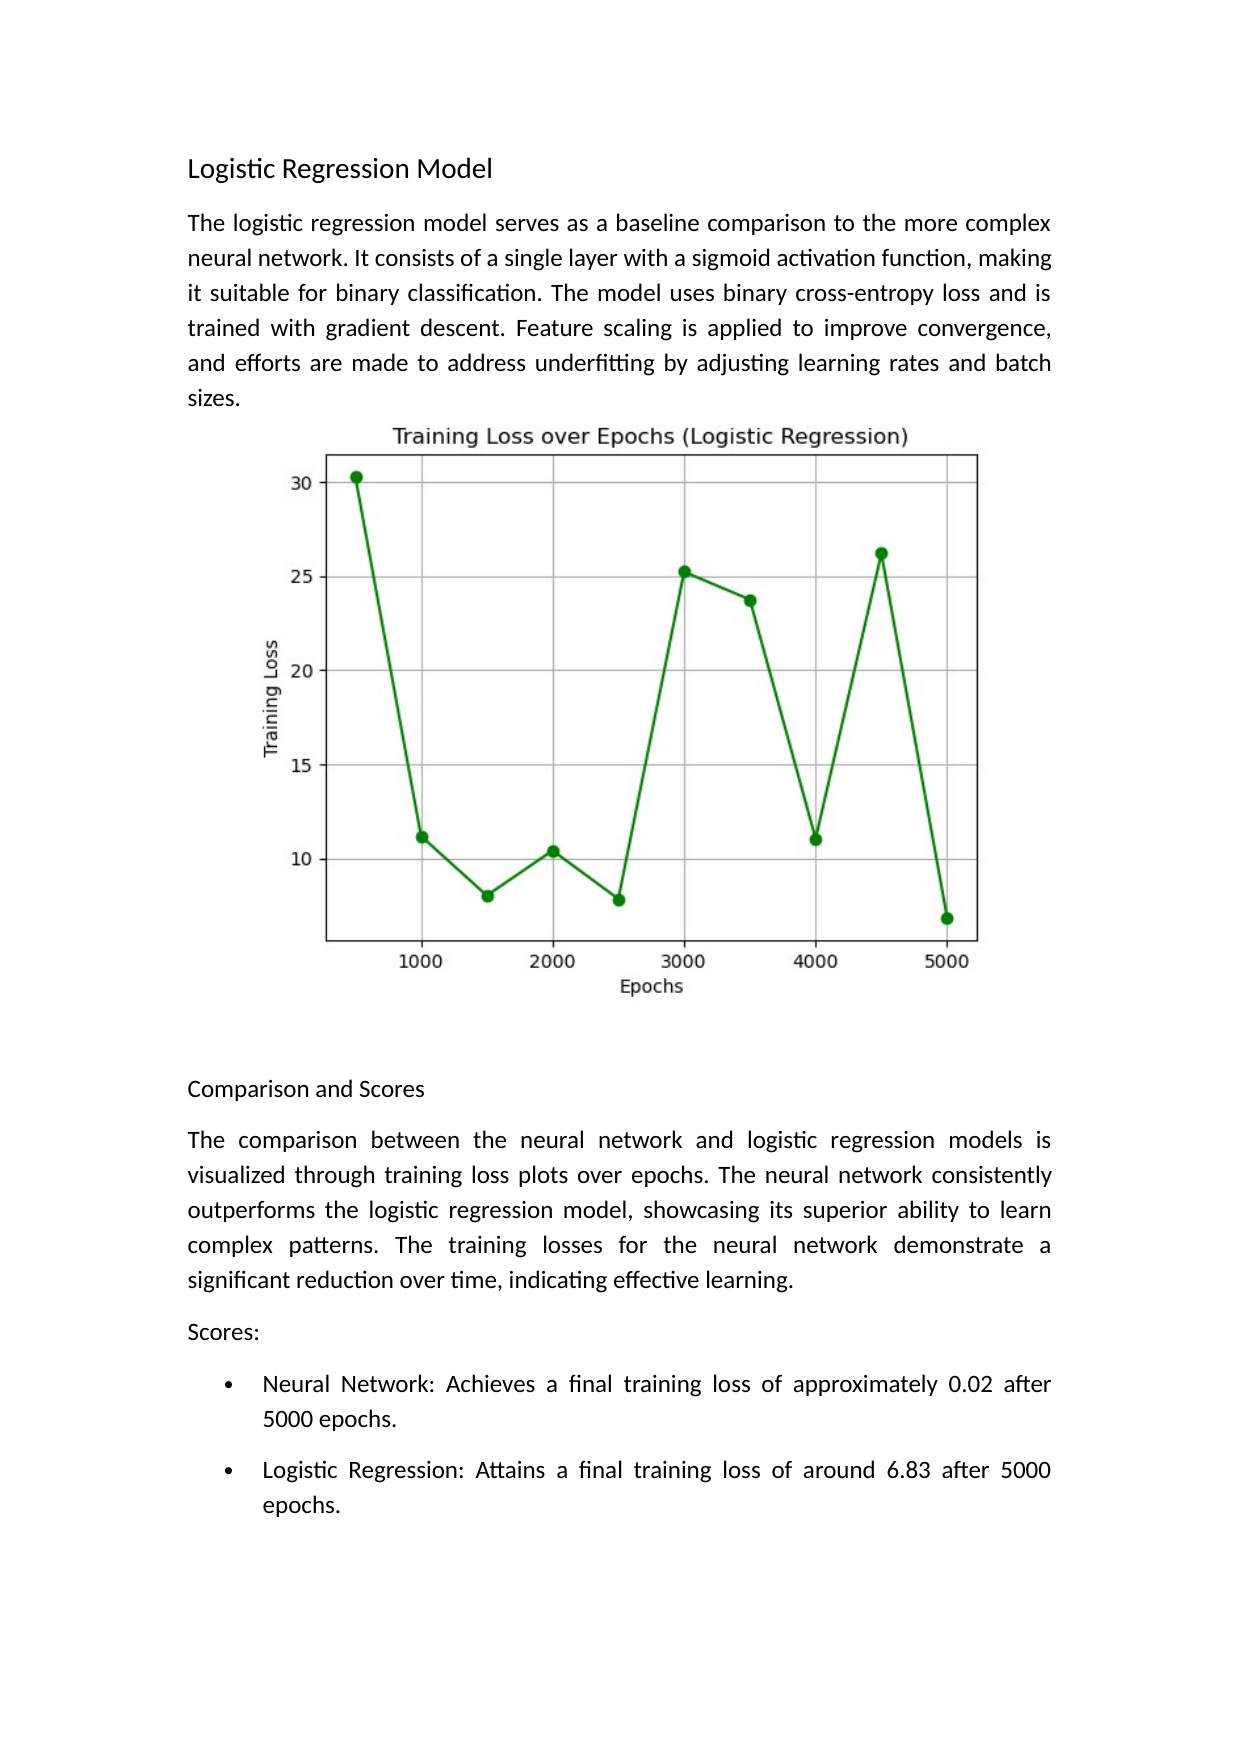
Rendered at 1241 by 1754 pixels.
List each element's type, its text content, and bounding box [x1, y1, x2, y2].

text The comparison between the neural network and logistic regression models is visualized through training loss plots over epochs. The neural network consistently outperforms the logistic regression model, showcasing its superior ability to learn complex patterns. The training losses for the neural network demonstrate a significant reduction over time, indicating effective learning. [187, 1125, 1053, 1295]
picture [251, 415, 990, 1010]
list Logistic Regression: Attains a final training loss of around 6.83 after 5000 epochs. [225, 1455, 1053, 1520]
text Logistic Regression Model [187, 150, 1053, 186]
text Scores: [187, 1316, 1053, 1347]
list Neural Network: Achieves a final training loss of approximately 0.02 after 5000 epochs. [225, 1368, 1053, 1433]
text Comparison and Scores [187, 1073, 1053, 1103]
text The logistic regression model serves as a baseline comparison to the more complex neural network. It consists of a single layer with a sigmoid activation function, making it suitable for binary classification. The model uses binary cross-entropy loss and is trained with gradient descent. Feature scaling is applied to improve convergence, and efforts are made to address underfitting by adjusting learning rates and batch sizes. [187, 208, 1053, 413]
